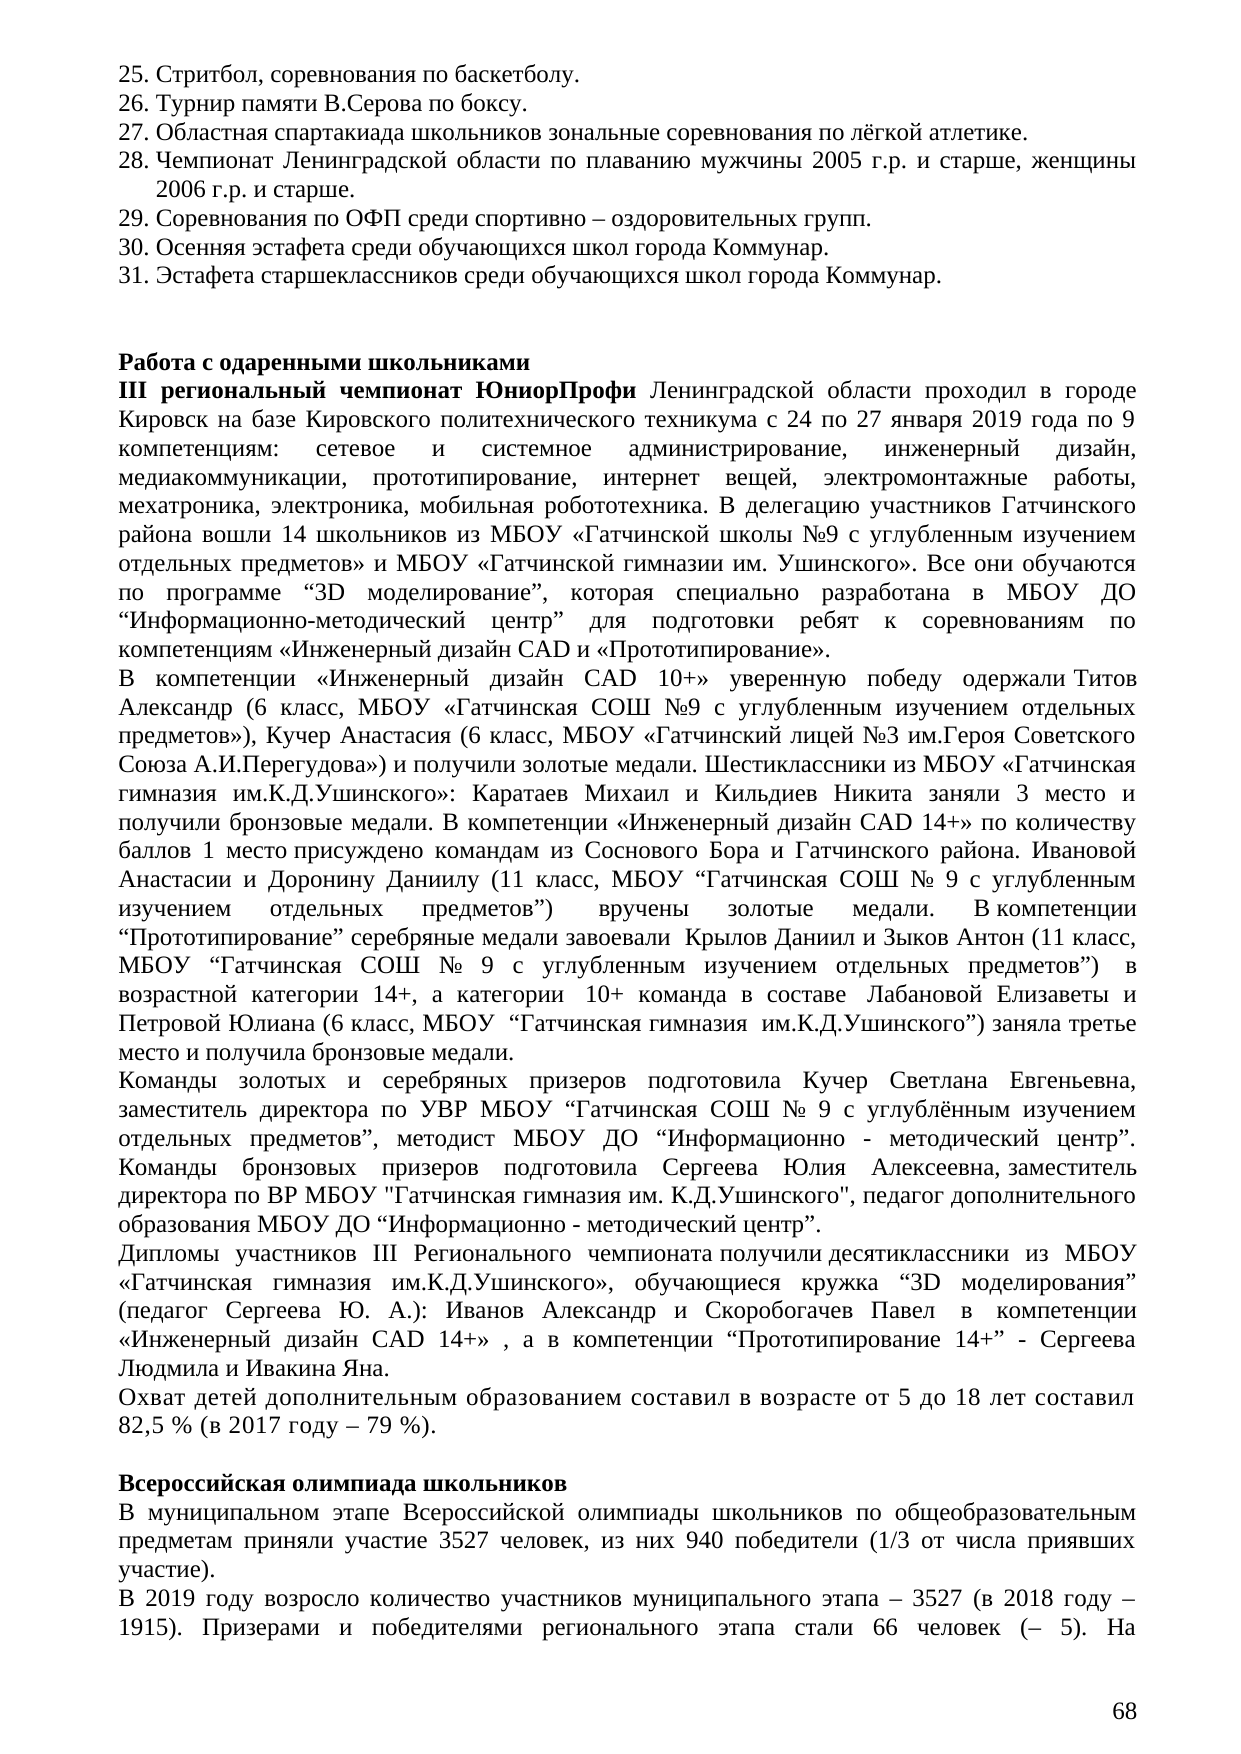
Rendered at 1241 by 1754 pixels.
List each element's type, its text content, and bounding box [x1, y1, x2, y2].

text Всероссийская олимпиада школьников [118, 1468, 1137, 1497]
list Чемпионат Ленинградской области по плаванию мужчины 2005 г.р. и старше, женщины 2006 г.р. и старше. [118, 145, 1137, 203]
list Областная спартакиада школьников зональные соревнования по лёгкой атлетике. [118, 117, 1137, 145]
list Осенняя эстафета среди обучающихся школ города Коммунар. [118, 232, 1137, 260]
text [118, 1583, 1137, 1640]
list Стритбол, соревнования по баскетболу. [118, 59, 1137, 88]
list Турнир памяти В.Серова по боксу. [118, 88, 1137, 117]
text В компетенции «Инженерный дизайн CAD 10+» уверенную победу одержали Титов Александр (6 класс, МБОУ «Гатчинская СОШ №9 с углубленным изучением отдельных предметов»), Кучер Анастасия (6 класс, МБОУ «Гатчинский лицей №3 им.Героя Советского Союза А.И.Перегудова») и получили золотые медали. Шестиклассники из МБОУ «Гатчинская гимназия им.К.Д.Ушинского»: Каратаев Михаил и Кильдиев Никита заняли 3 место и получили бронзовые медали. В компетенции «Инженерный дизайн CAD 14+» по количеству баллов 1 место присуждено командам из Соснового Бора и Гатчинского района. Ивановой Анастасии и Доронину Даниилу (11 класс, МБОУ “Гатчинская СОШ № 9 с углубленным изучением отдельных предметов”) вручены золотые медали. В компетенции “Прототипирование” серебряные медали завоевали Крылов Даниил и Зыков Антон (11 класс, МБОУ “Гатчинская СОШ № 9 с углубленным изучением отдельных предметов”) в возрастной категории 14+, а категории 10+ команда в составе Лабановой Елизаветы и Петровой Юлиана (6 класс, МБОУ “Гатчинская гимназия им.К.Д.Ушинского”) заняла третье место и получила бронзовые медали. [118, 663, 1137, 1065]
list Соревнования по ОФП среди спортивно – оздоровительных групп. [118, 203, 1137, 232]
text Охват детей дополнительным образованием составил в возрасте от 5 до 18 лет составил 82,5 % (в 2017 году – 79 %). [118, 1382, 1137, 1439]
list Эстафета старшеклассников среди обучающихся школ города Коммунар. [118, 260, 1137, 289]
text Дипломы участников III Регионального чемпионата получили десятиклассники из МБОУ «Гатчинская гимназия им.К.Д.Ушинского», обучающиеся кружка “3D моделирования” (педагог Сергеева Ю. А.): Иванов Александр и Скоробогачев Павел в компетенции «Инженерный дизайн CAD 14+» , а в компетенции “Прототипирование 14+” - Сергеева Людмила и Ивакина Яна. [118, 1238, 1137, 1382]
text III региональный чемпионат ЮниорПрофи Ленинградской области проходил в городе Кировск на базе Кировского политехнического техникума с 24 по 27 января 2019 года по 9 компетенциям: сетевое и системное администрирование, инженерный дизайн, медиакоммуникации, прототипирование, интернет вещей, электромонтажные работы, мехатроника, электроника, мобильная робототехника. В делегацию участников Гатчинского района вошли 14 школьников из МБОУ «Гатчинской школы №9 с углубленным изучением отдельных предметов» и МБОУ «Гатчинской гимназии им. Ушинского». Все они обучаются по программе “3D моделирование”, которая специально разработана в МБОУ ДО “Информационно-методический центр” для подготовки ребят к соревнованиям по компетенциям «Инженерный дизайн CAD и «Прототипирование». [118, 375, 1137, 663]
text Команды золотых и серебряных призеров подготовила Кучер Светлана Евгеньевна, заместитель директора по УВР МБОУ “Гатчинская СОШ № 9 с углублённым изучением отдельных предметов”, методист МБОУ ДО “Информационно - методический центр”. Команды бронзовых призеров подготовила Сергеева Юлия Алексеевна, заместитель директора по ВР МБОУ "Гатчинская гимназия им. К.Д.Ушинского", педагог дополнительного образования МБОУ ДО “Информационно - методический центр”. [118, 1065, 1137, 1238]
text Работа с одаренными школьниками [118, 347, 1137, 375]
text В муниципальном этапе Всероссийской олимпиады школьников по общеобразовательным предметам приняли участие 3527 человек, из них 940 победители (1/3 от числа приявших участие). [118, 1497, 1137, 1583]
